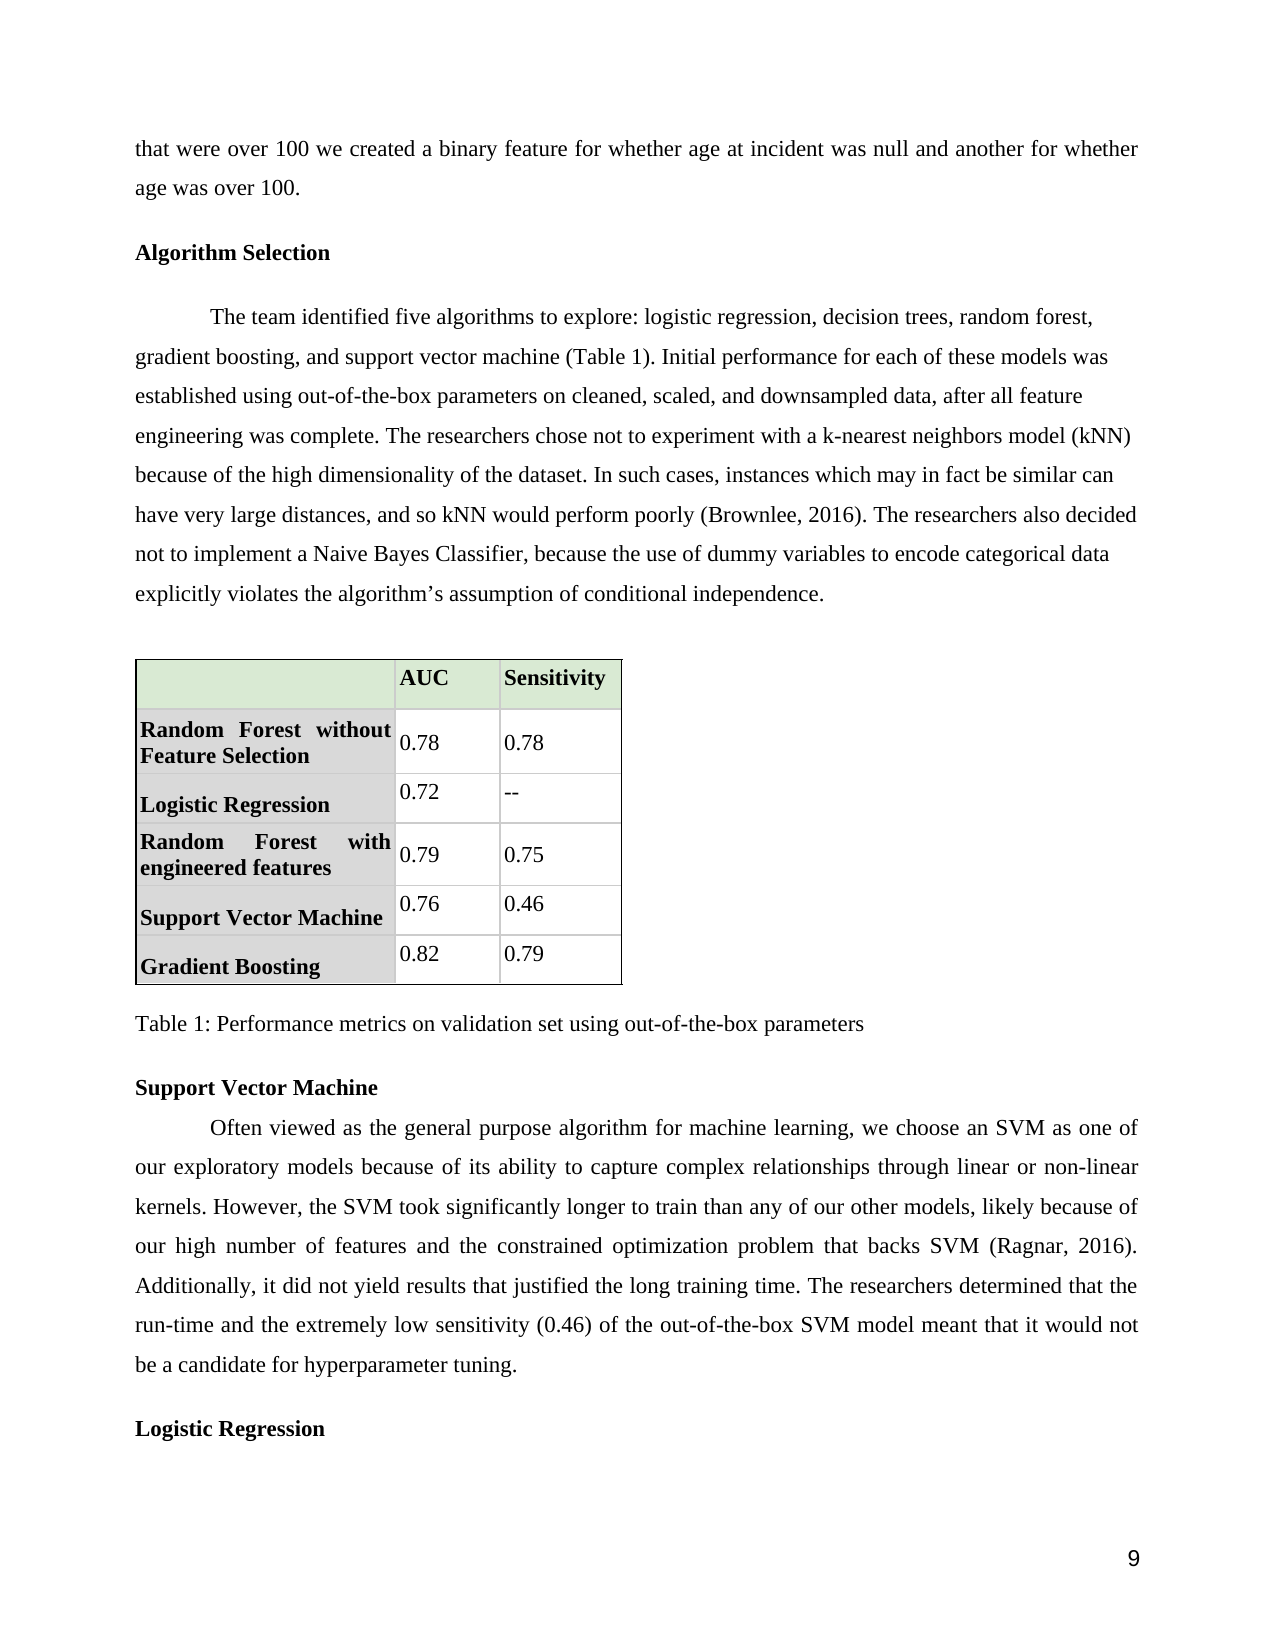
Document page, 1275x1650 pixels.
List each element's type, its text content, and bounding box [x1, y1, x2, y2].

text Table 1: Performance metrics on validation set using out-of-the-box parameters [135, 1010, 1140, 1036]
table_cell 0.82 [396, 936, 499, 983]
table_header Sensitivity [501, 660, 621, 708]
table_cell 0.75 [501, 824, 621, 885]
table_cell 0.79 [396, 824, 499, 885]
text Often viewed as the general purpose algorithm for machine learning, we choose an SVM as one of our exploratory models because of its ability to capture complex relationships through linear or non-linear kernels. However, the SVM took significantly longer to train than any of our other models, likely because of our high number of features and the constrained optimization problem that backs SVM (Ragnar, 2016). Additionally, it did not yield results that justified the long training time. The researchers determined that the run-time and the extremely low sensitivity (0.46) of the out-of-the-box SVM model meant that it would not be a candidate for hyperparameter tuning. [135, 1114, 1140, 1377]
text Algorithm Selection [135, 239, 1140, 265]
table_cell 0.76 [396, 886, 499, 934]
table_cell Random Forest without Feature Selection [137, 710, 394, 773]
table_cell 0.78 [396, 710, 499, 773]
table_cell 0.46 [501, 886, 621, 934]
text Support Vector Machine [135, 1074, 1140, 1101]
table_cell -- [501, 774, 621, 822]
table_cell Random Forest with engineered features [137, 824, 394, 885]
table_cell Logistic Regression [137, 774, 394, 822]
text The team identified five algorithms to explore: logistic regression, decision trees, random forest, gradient boosting, and support vector machine (Table 1). Initial performance for each of these models was established using out-of-the-box parameters on cleaned, scaled, and downsampled data, after all feature engineering was complete. The researchers chose not to experiment with a k-nearest neighbors model (kNN) because of the high dimensionality of the dataset. In such cases, instances which may in fact be similar can have very large distances, and so kNN would perform poorly (Brownlee, 2016). The researchers also decided not to implement a Naive Bayes Classifier, because the use of dummy variables to encode categorical data explicitly violates the algorithm’s assumption of conditional independence. [135, 303, 1140, 606]
table_cell Support Vector Machine [137, 886, 394, 934]
table_header [137, 660, 394, 708]
table_header AUC [396, 660, 499, 708]
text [135, 135, 1140, 201]
text Logistic Regression [135, 1415, 1140, 1442]
table_cell 0.79 [501, 936, 621, 983]
table_cell 0.72 [396, 774, 499, 822]
table_cell Gradient Boosting [137, 936, 394, 983]
table_cell 0.78 [501, 710, 621, 773]
